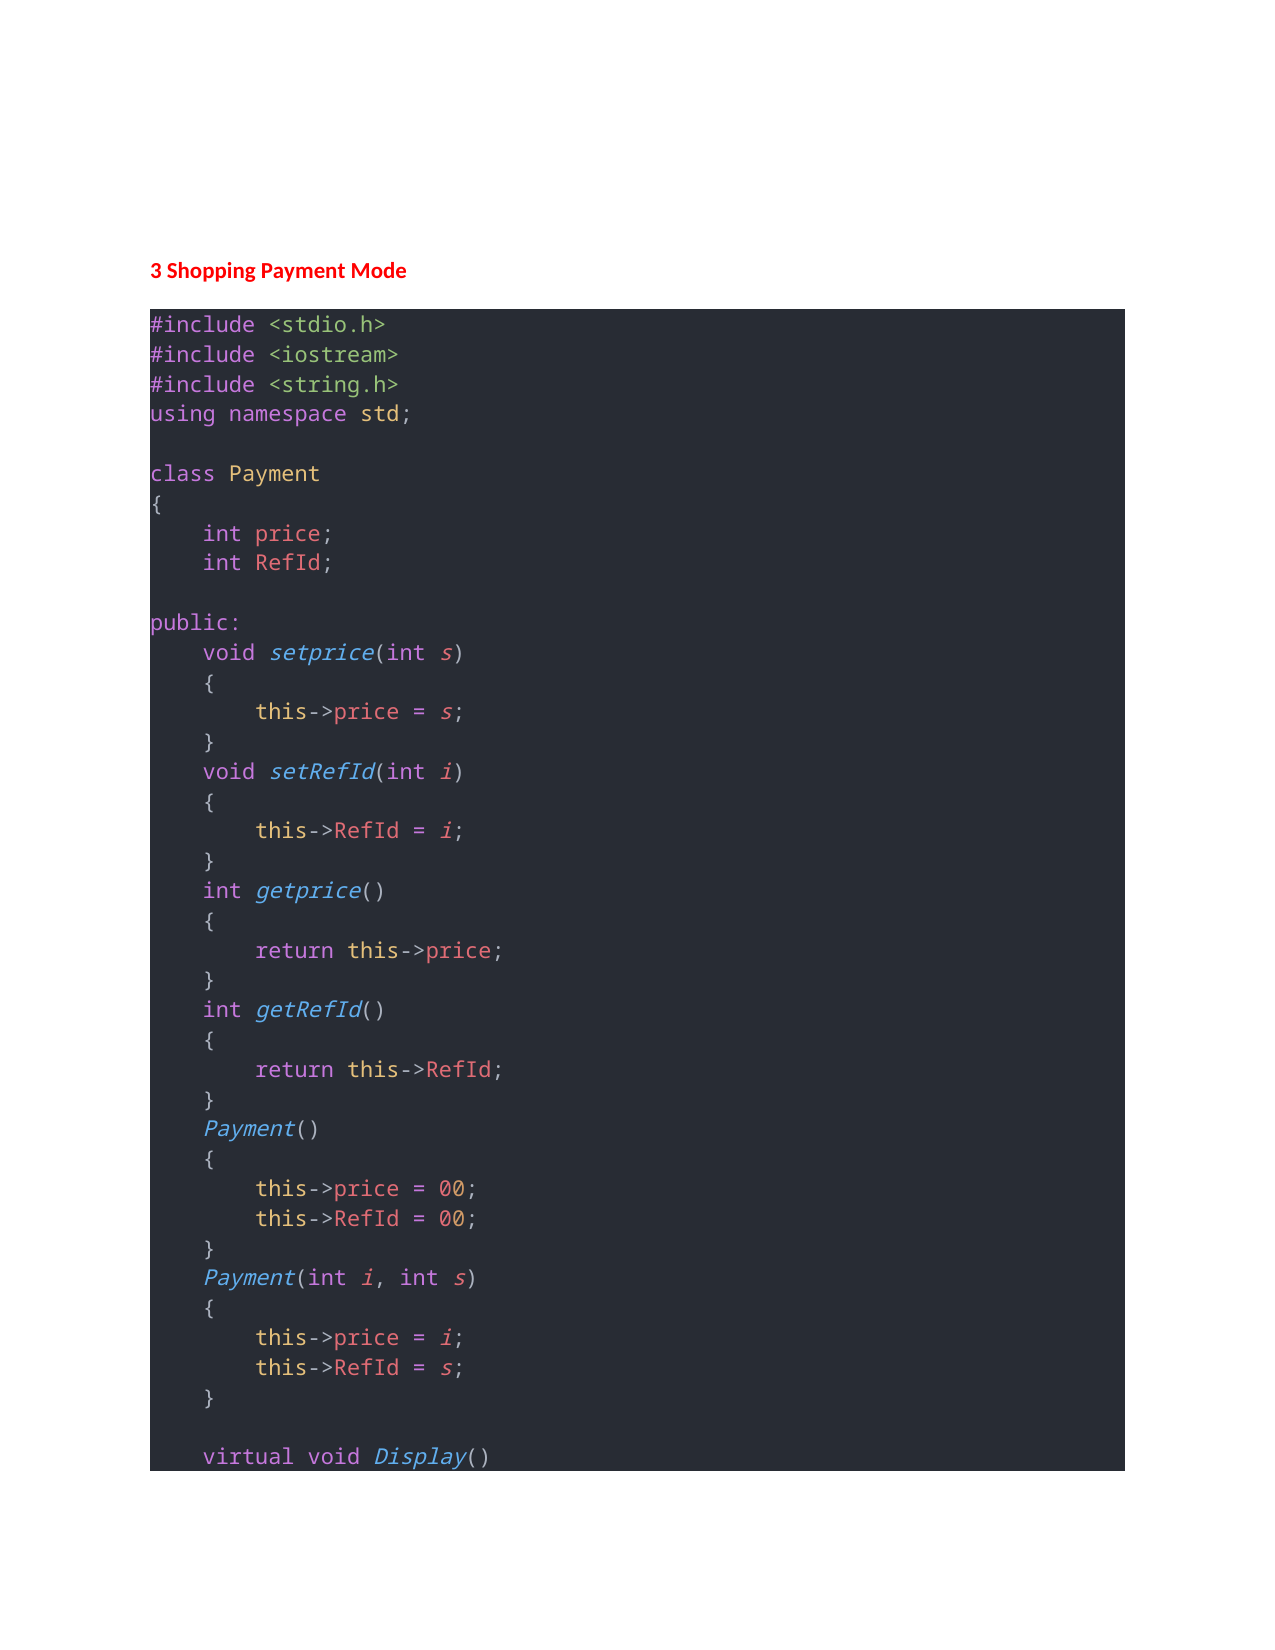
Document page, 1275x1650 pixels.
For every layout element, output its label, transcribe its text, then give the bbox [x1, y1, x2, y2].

text { [150, 1292, 1125, 1322]
text this->RefId = s; [150, 1352, 1125, 1382]
text void setprice(int s) [150, 637, 1125, 667]
text int RefId; [150, 547, 1125, 577]
text Payment(int i, int s) [150, 1262, 1125, 1292]
text this->price = 00; [150, 1173, 1125, 1203]
text this->price = s; [150, 696, 1125, 726]
text { [150, 1143, 1125, 1173]
text { [150, 1024, 1125, 1054]
text void setRefId(int i) [150, 756, 1125, 786]
text return this->price; [150, 935, 1125, 964]
text 3 Shopping Payment Mode [150, 256, 1125, 284]
text public: [150, 607, 1125, 637]
text } [150, 726, 1125, 756]
text this->RefId = 00; [150, 1203, 1125, 1233]
text Payment() [150, 1113, 1125, 1143]
text { [150, 667, 1125, 696]
text } [150, 1233, 1125, 1262]
text { [150, 786, 1125, 816]
text #include <string.h> [150, 369, 1125, 398]
text } [150, 845, 1125, 875]
text int getprice() [150, 875, 1125, 905]
text int price; [150, 518, 1125, 547]
text using namespace std; [150, 398, 1125, 428]
text #include <iostream> [150, 339, 1125, 369]
text } [150, 1382, 1125, 1411]
text { [150, 488, 1125, 518]
text this->RefId = i; [150, 816, 1125, 845]
text #include <stdio.h> [150, 309, 1125, 339]
text int getRefId() [150, 994, 1125, 1024]
text virtual void Display() [150, 1441, 1125, 1471]
text class Payment [150, 458, 1125, 488]
text } [150, 1084, 1125, 1113]
text } [150, 964, 1125, 994]
text this->price = i; [150, 1322, 1125, 1352]
text return this->RefId; [150, 1054, 1125, 1084]
text { [150, 905, 1125, 935]
